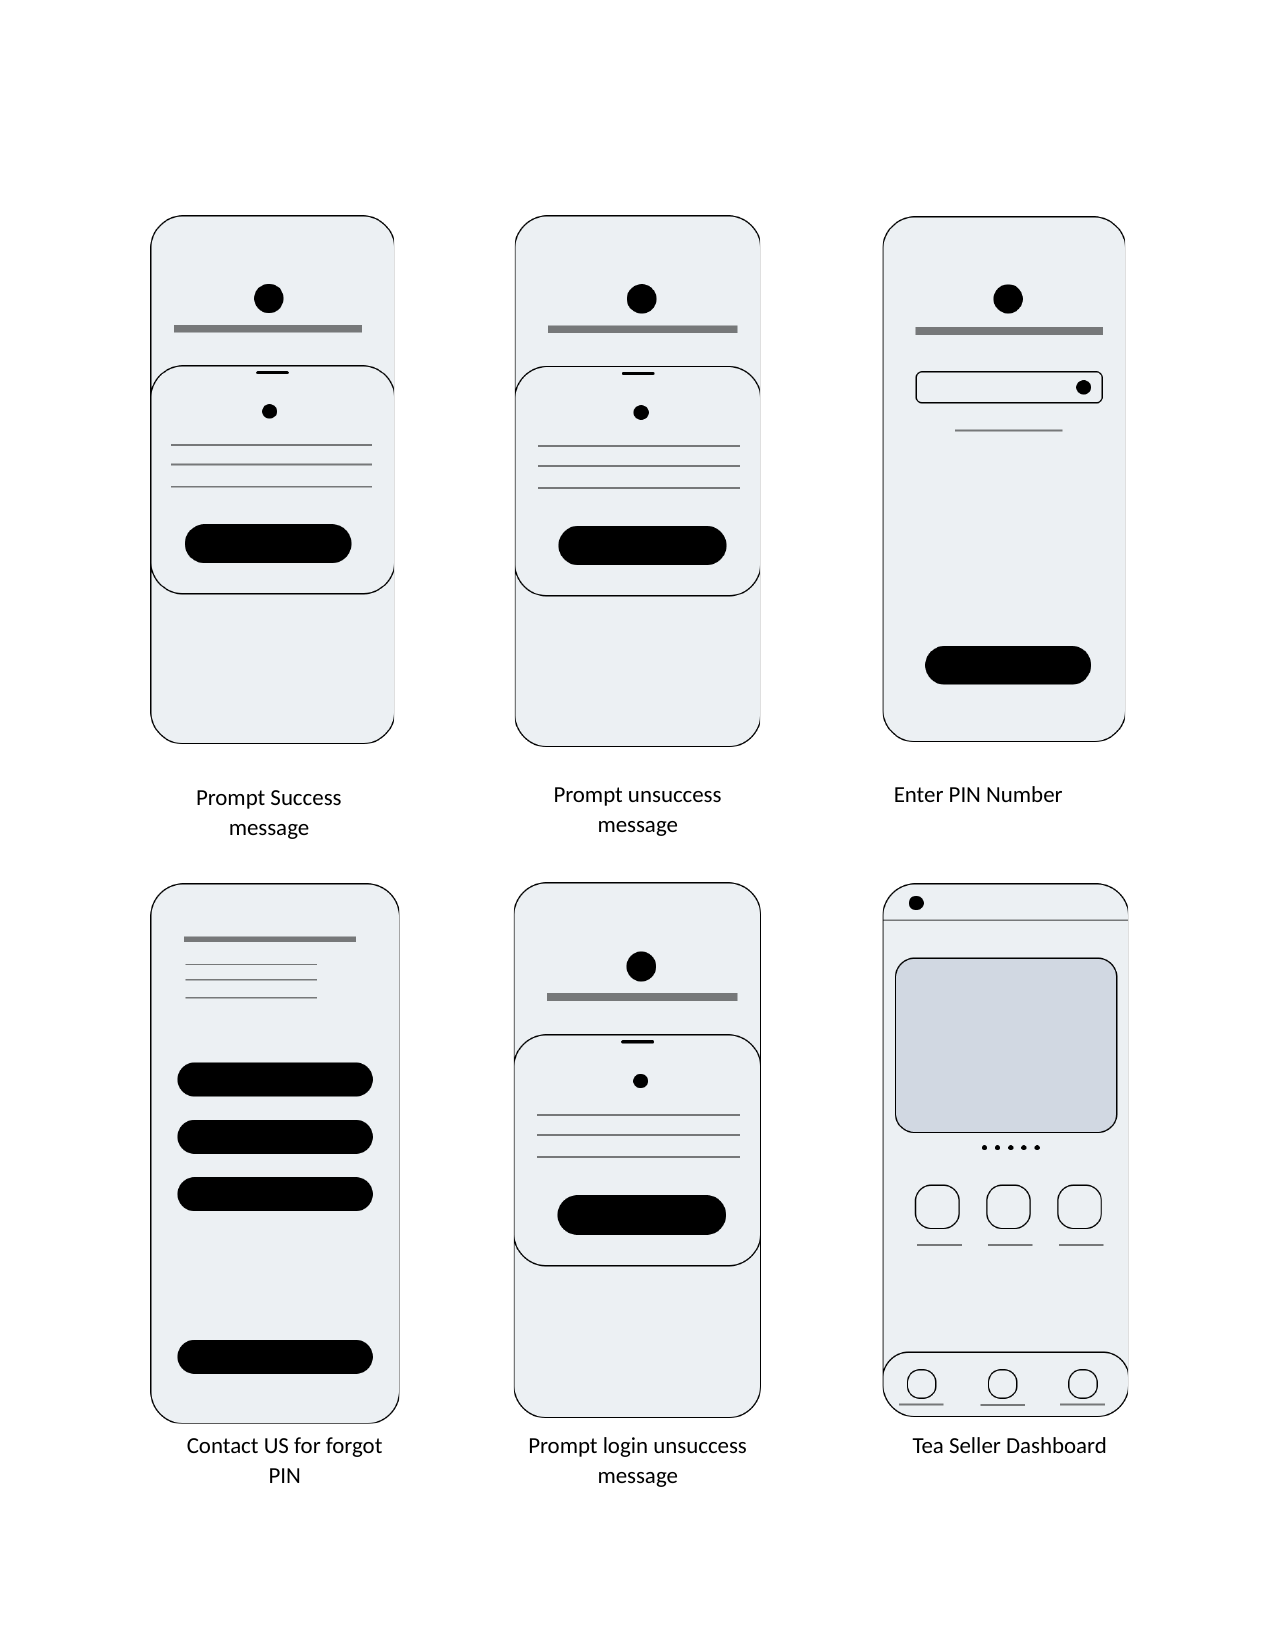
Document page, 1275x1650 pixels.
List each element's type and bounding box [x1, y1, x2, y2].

picture [513, 882, 761, 1418]
picture [150, 883, 400, 1424]
picture [882, 216, 1125, 742]
picture [514, 215, 761, 747]
picture [882, 883, 1129, 1417]
picture [150, 215, 395, 744]
